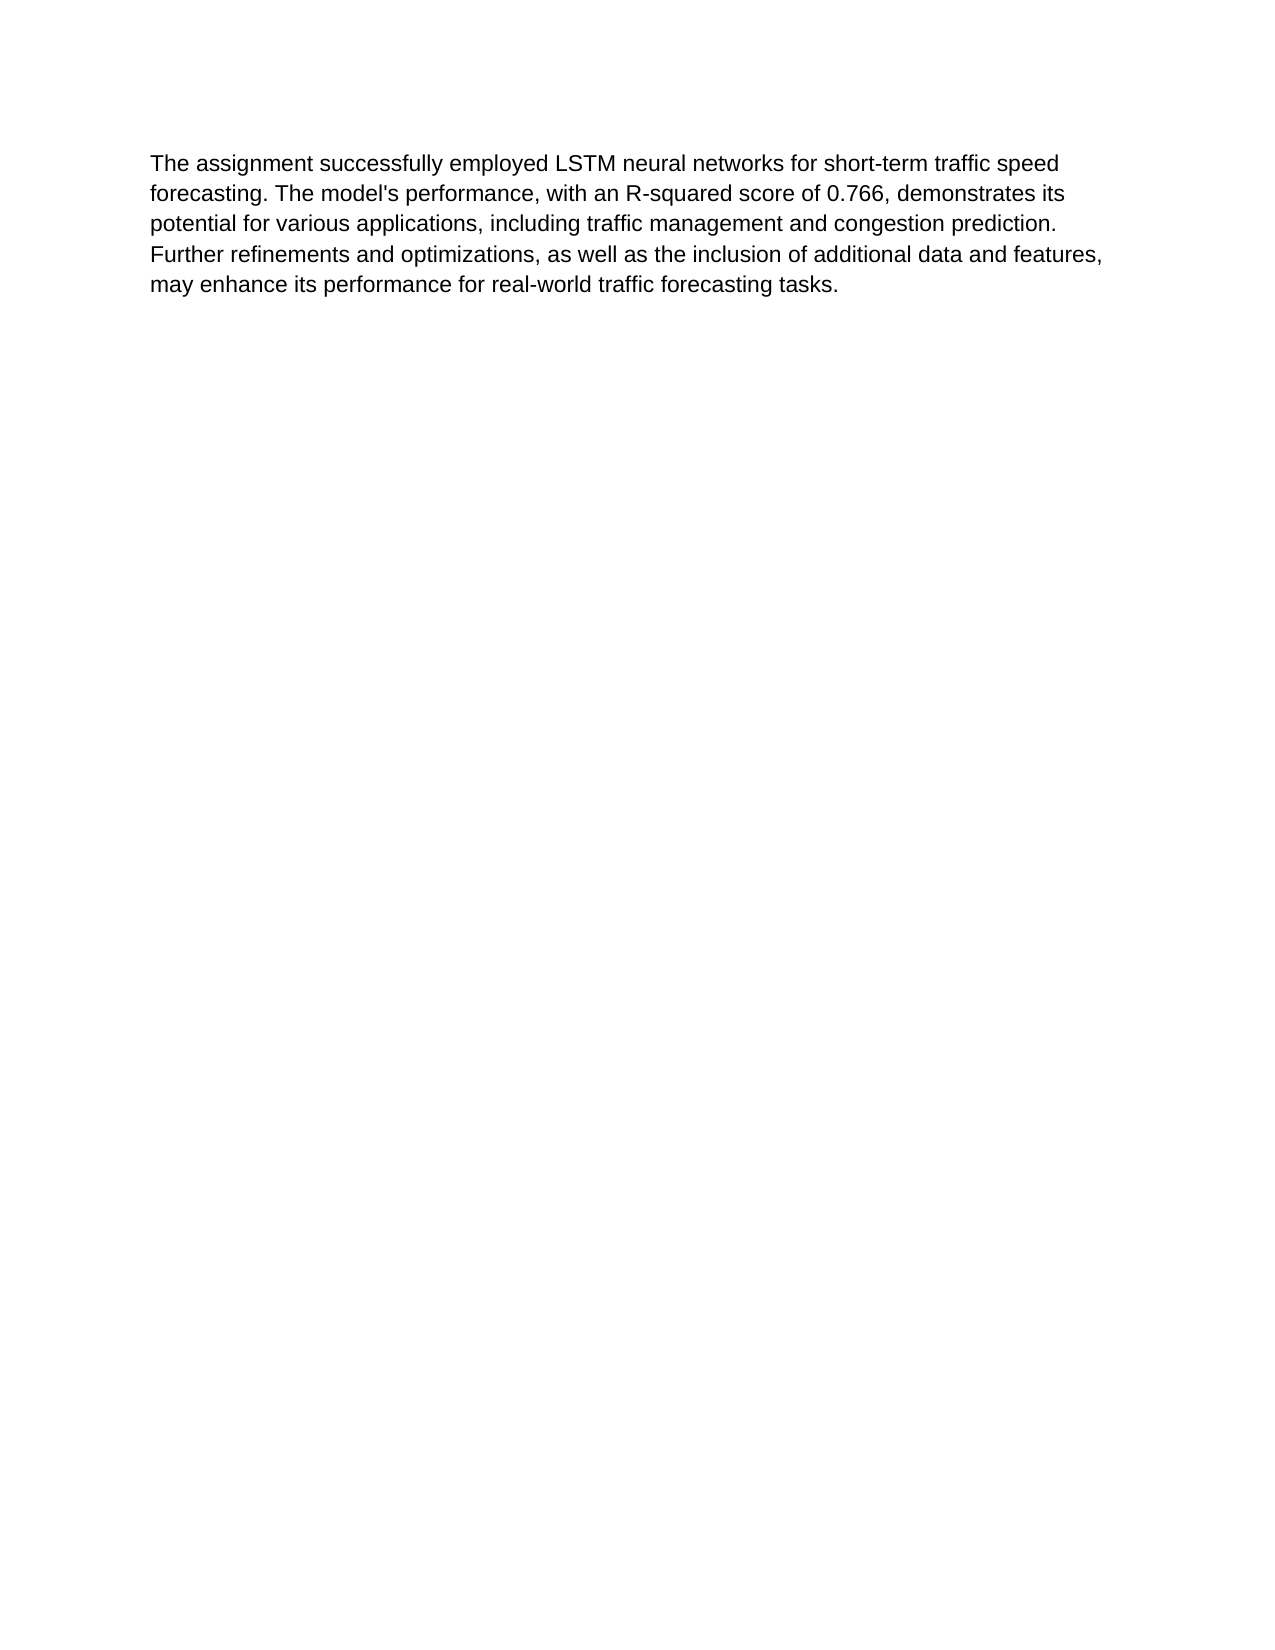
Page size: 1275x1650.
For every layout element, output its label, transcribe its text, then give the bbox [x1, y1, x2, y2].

text The assignment successfully employed LSTM neural networks for short-term traffic speed forecasting. The model's performance, with an R-squared score of 0.766, demonstrates its potential for various applications, including traffic management and congestion prediction. Further refinements and optimizations, as well as the inclusion of additional data and features, may enhance its performance for real-world traffic forecasting tasks. [150, 150, 1125, 297]
